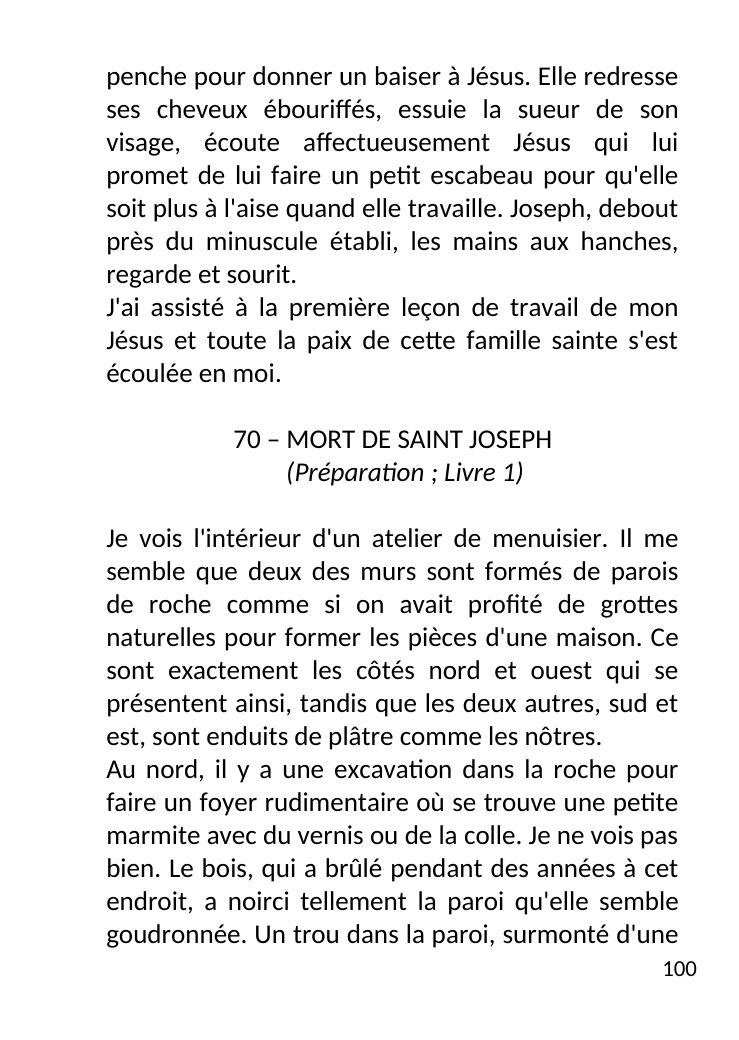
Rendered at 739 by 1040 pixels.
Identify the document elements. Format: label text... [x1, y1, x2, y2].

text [106, 59, 679, 290]
text 70 – MORT DE SAINT JOSEPH [89, 422, 697, 455]
text (Préparation ; Livre 1) [89, 455, 697, 488]
text Je vois l'intérieur d'un atelier de menuisier. Il me semble que deux des murs sont formés de parois de roche comme si on avait profité de grottes naturelles pour former les pièces d'une maison. Ce sont exactement les côtés nord et ouest qui se présentent ainsi, tandis que les deux autres, sud et est, sont enduits de plâtre comme les nôtres. [106, 521, 679, 752]
text J'ai assisté à la première leçon de travail de mon Jésus et toute la paix de cette famille sainte s'est écoulée en moi. [106, 290, 679, 389]
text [106, 752, 679, 951]
